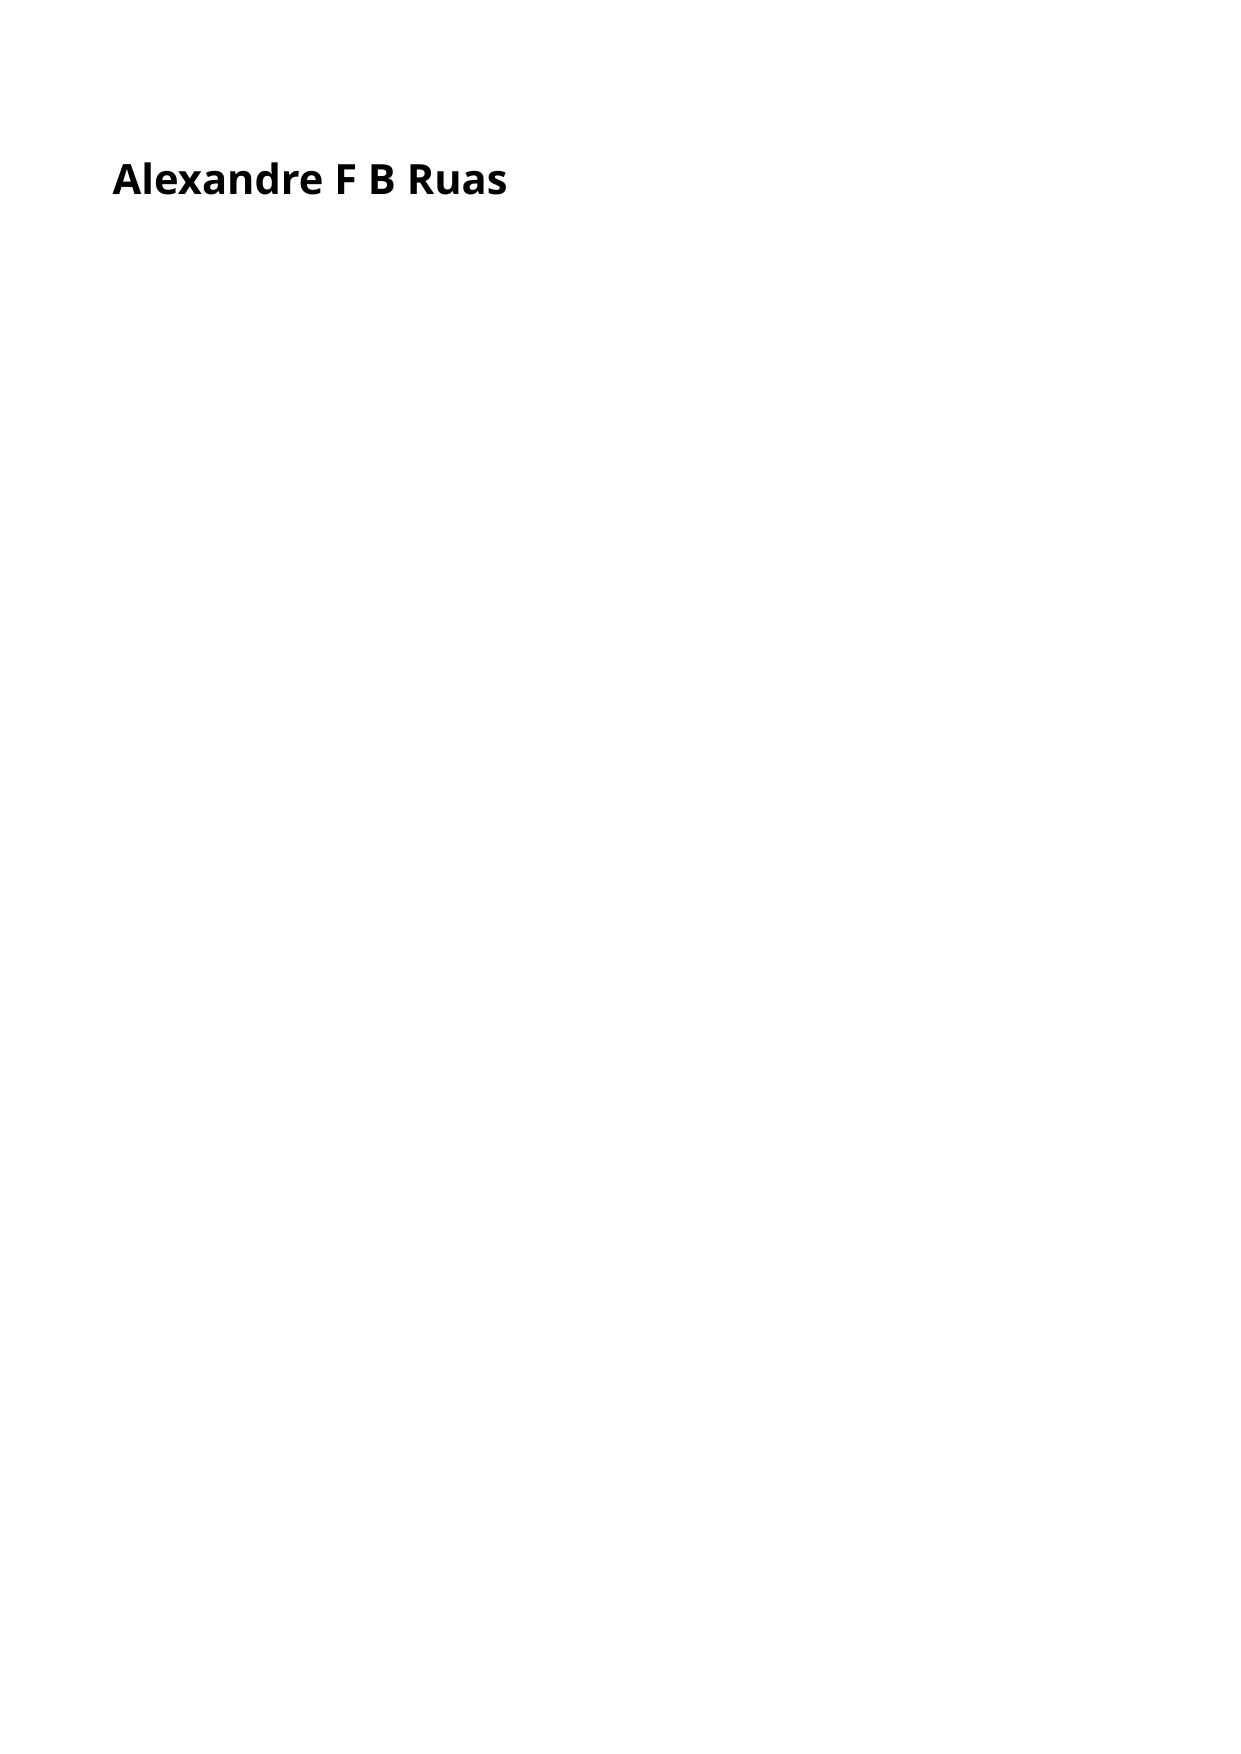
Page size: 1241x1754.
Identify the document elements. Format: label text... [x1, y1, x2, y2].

text Alexandre F B Ruas [112, 150, 1128, 207]
